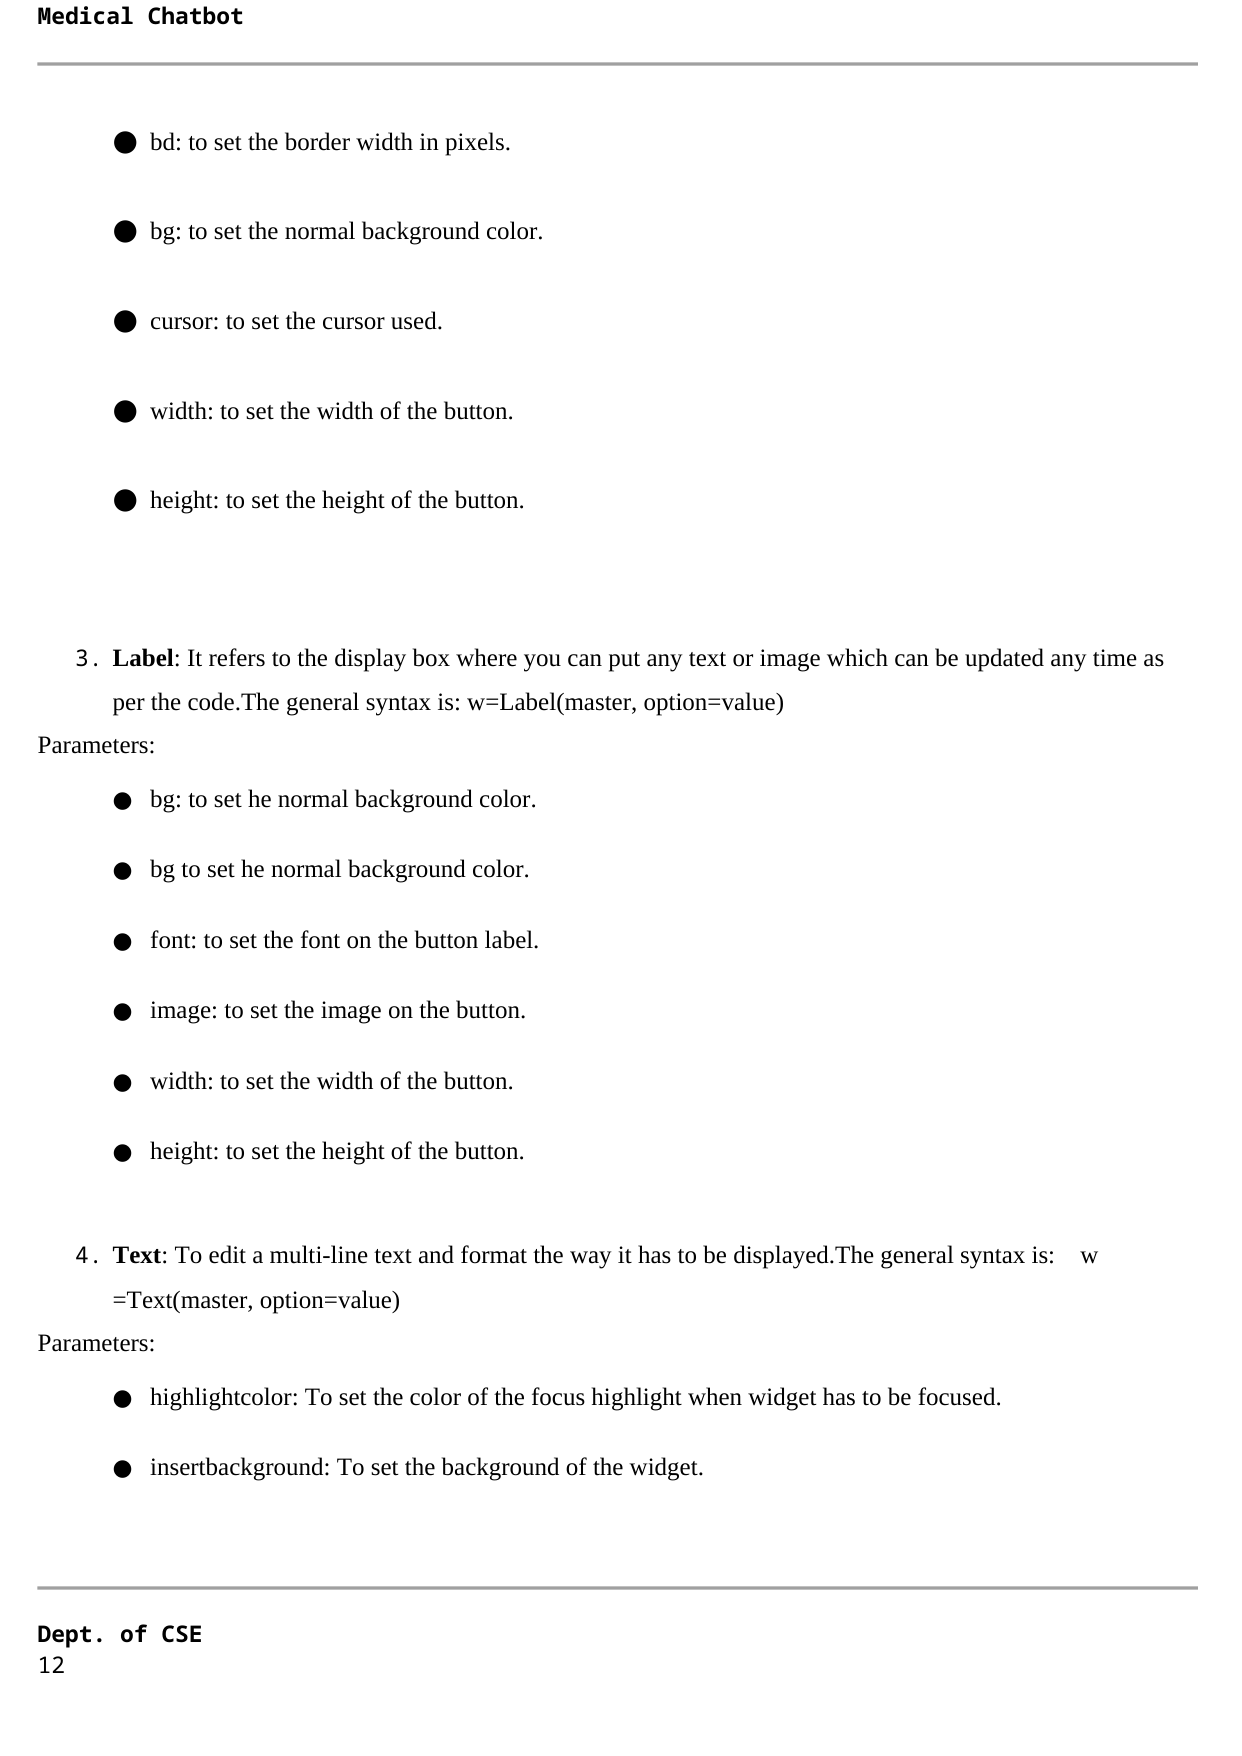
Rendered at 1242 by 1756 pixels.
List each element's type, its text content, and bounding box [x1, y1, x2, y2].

list cursor: to set the cursor used. [112, 286, 1198, 346]
list image: to set the image on the button. [112, 985, 1198, 1032]
list bg: to set he normal background color. [112, 773, 1198, 820]
list Text: To edit a multi-line text and format the way it has to be displayed.The general syntax is: w =Text(master, option=value) [75, 1239, 1198, 1313]
list Label: It refers to the display box where you can put any text or image which can be updated any time as per the code.The general syntax is: w=Label(master, option=value) [75, 642, 1198, 716]
list highlightcolor: To set the color of the focus highlight when widget has to be focused. [112, 1371, 1198, 1418]
text Parameters: [37, 1328, 1198, 1357]
list bg to set he normal background color. [112, 844, 1198, 891]
list height: to set the height of the button. [112, 1126, 1198, 1172]
list insertbackground: To set the background of the widget. [112, 1441, 1198, 1488]
list bd: to set the border width in pixels. [112, 107, 1198, 167]
list bg: to set the normal background color. [112, 197, 1198, 256]
text Parameters: [37, 730, 1198, 759]
list width: to set the width of the button. [112, 1055, 1198, 1102]
list width: to set the width of the button. [112, 376, 1198, 436]
list font: to set the font on the button label. [112, 914, 1198, 961]
list height: to set the height of the button. [112, 466, 1198, 525]
